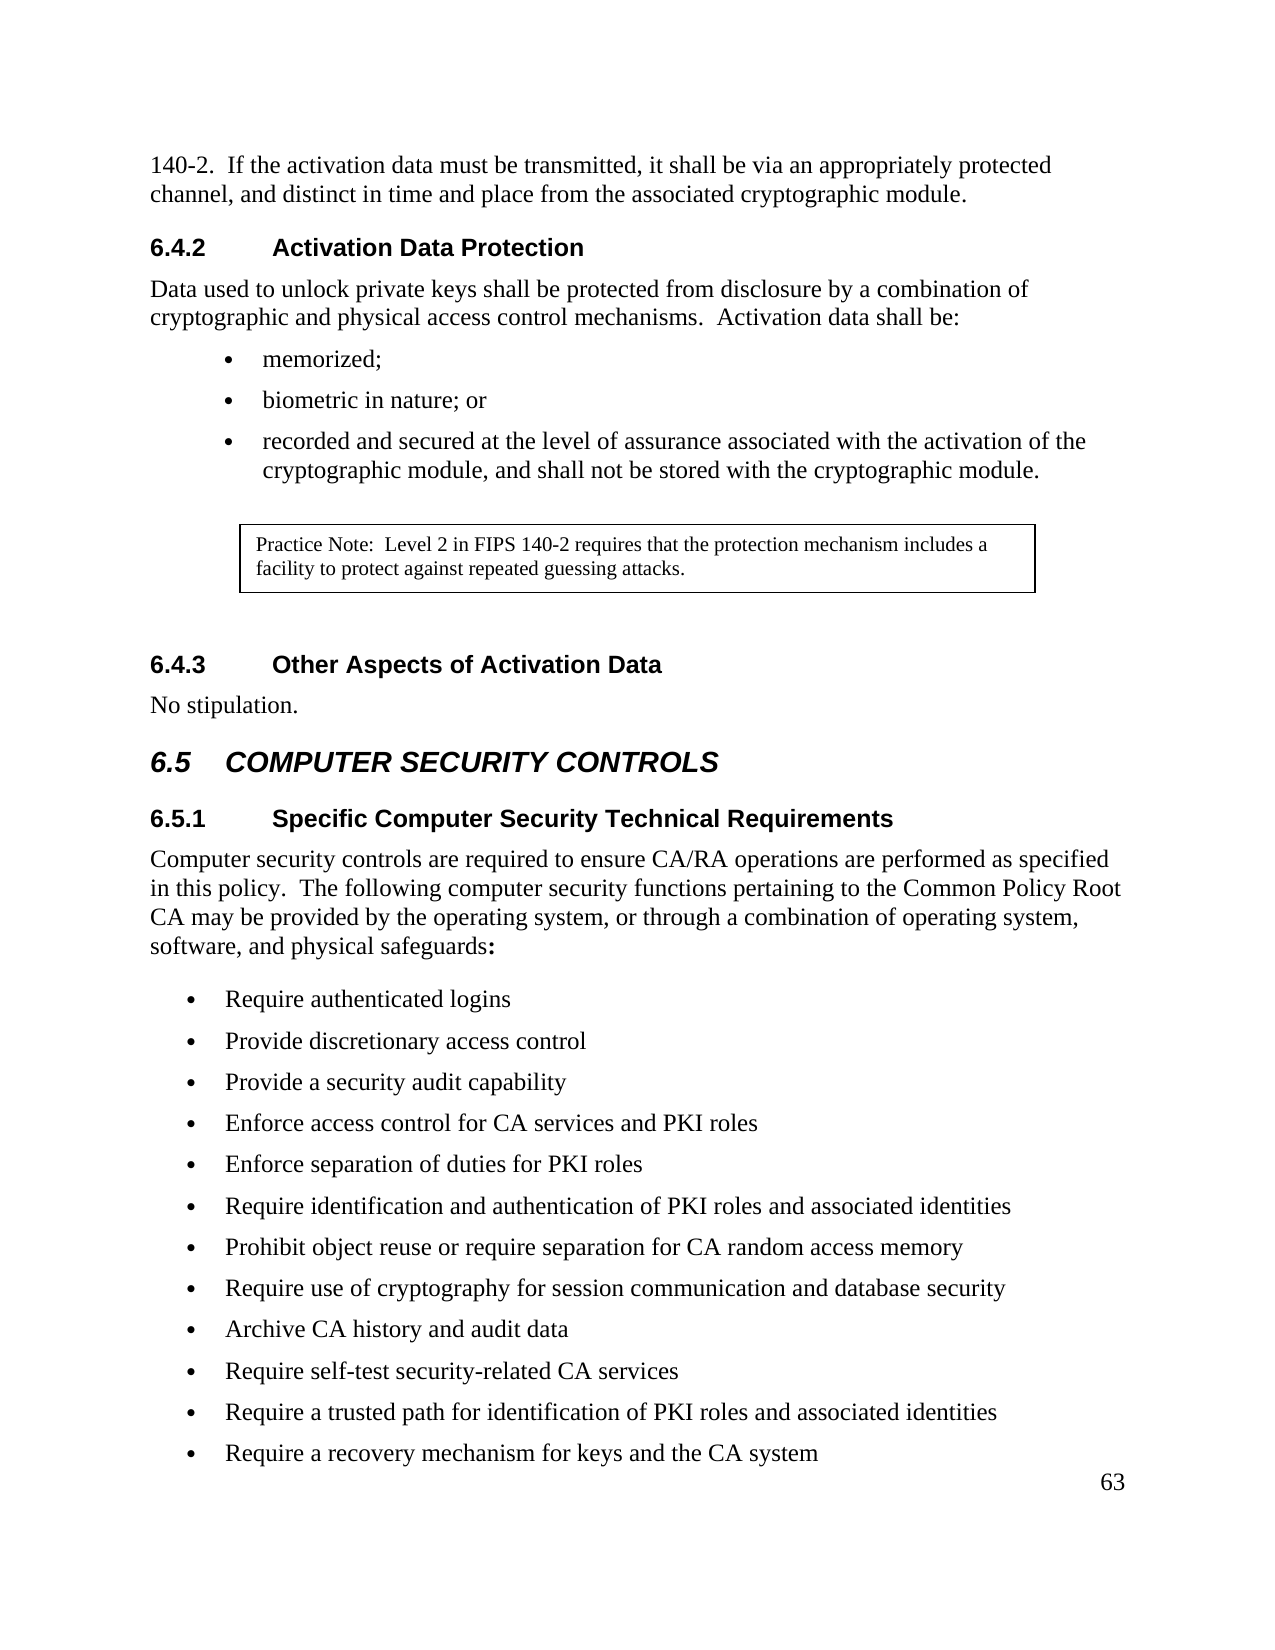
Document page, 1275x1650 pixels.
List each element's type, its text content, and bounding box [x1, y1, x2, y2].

list Prohibit object reuse or require separation for CA random access memory [187, 1232, 1125, 1261]
subtitle Specific Computer Security Technical Requirements [150, 804, 1125, 832]
text Data used to unlock private keys shall be protected from disclosure by a combination of cryptographic and physical access control mechanisms. Activation data shall be: [150, 274, 1125, 331]
list Require self-test security-related CA services [187, 1356, 1125, 1384]
text Computer security controls are required to ensure CA/RA operations are performed as specified in this policy. The following computer security functions pertaining to the Common Policy Root CA may be provided by the operating system, or through a combination of operating system, software, and physical safeguards: [150, 844, 1125, 959]
list memorized; [225, 344, 1125, 372]
list Enforce access control for CA services and PKI roles [187, 1108, 1125, 1137]
list Require identification and authentication of PKI roles and associated identities [187, 1191, 1125, 1219]
list Require authenticated logins [187, 984, 1125, 1013]
subtitle Computer Security Controls [150, 745, 1125, 778]
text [150, 150, 1125, 207]
list Enforce separation of duties for PKI roles [187, 1149, 1125, 1178]
list biometric in nature; or [225, 385, 1125, 414]
list Provide discretionary access control [187, 1026, 1125, 1054]
list recorded and secured at the level of assurance associated with the activation of the cryptographic module, and shall not be stored with the cryptographic module. [225, 426, 1125, 484]
list Require use of cryptography for session communication and database security [187, 1273, 1125, 1302]
subtitle Other Aspects of Activation Data [150, 509, 1125, 678]
list Require a trusted path for identification of PKI roles and associated identities [187, 1397, 1125, 1426]
subtitle Activation Data Protection [150, 233, 1125, 262]
list Archive CA history and audit data [187, 1314, 1125, 1343]
list Require a recovery mechanism for keys and the CA system [187, 1438, 1125, 1467]
list Provide a security audit capability [187, 1067, 1125, 1096]
text No stipulation. [150, 690, 1125, 719]
